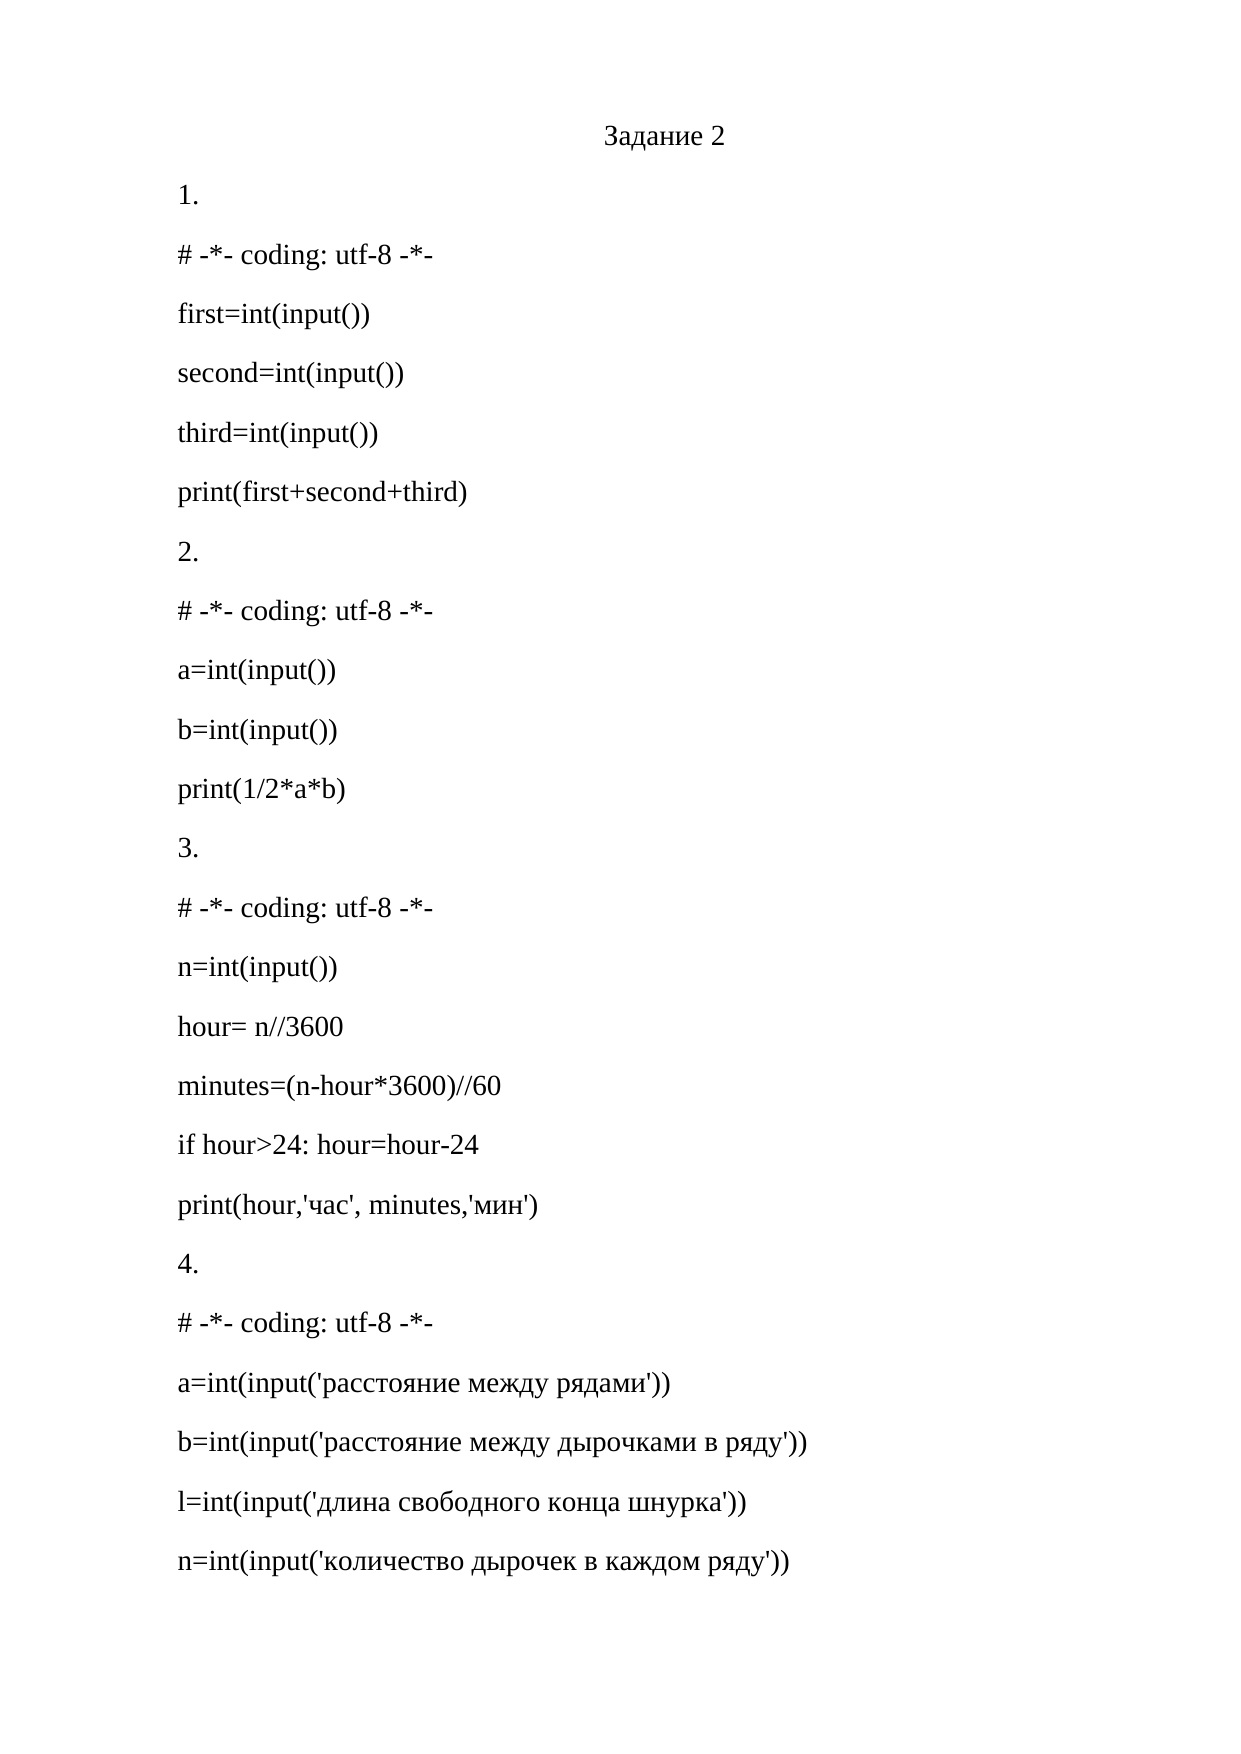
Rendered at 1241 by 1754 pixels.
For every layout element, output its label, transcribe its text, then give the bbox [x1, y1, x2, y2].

text # -*- coding: utf-8 -*- [177, 237, 1152, 270]
text # -*- coding: utf-8 -*- [177, 890, 1152, 923]
text 1. [177, 177, 1152, 211]
text print(first+second+third) [177, 474, 1152, 508]
text a=int(input('расстояние между рядами')) [177, 1365, 1152, 1398]
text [177, 1424, 1152, 1458]
text 4. [177, 1246, 1152, 1280]
text third=int(input()) [177, 415, 1152, 448]
text second=int(input()) [177, 356, 1152, 389]
text if hour>24: hour=hour-24 [177, 1127, 1152, 1161]
text b=int(input()) [177, 712, 1152, 745]
text hour= n//3600 [177, 1009, 1152, 1042]
text Задание 2 [177, 118, 1152, 152]
text first=int(input()) [177, 296, 1152, 330]
text # -*- coding: utf-8 -*- [177, 593, 1152, 627]
text n=int(input('количество дырочек в каждом ряду')) [177, 1543, 1152, 1577]
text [177, 1484, 1152, 1517]
text print(1/2*a*b) [177, 771, 1152, 805]
text 2. [177, 534, 1152, 567]
text n=int(input()) [177, 949, 1152, 983]
text print(hour,'час', minutes,'мин') [177, 1187, 1152, 1220]
text 3. [177, 831, 1152, 864]
text # -*- coding: utf-8 -*- [177, 1306, 1152, 1339]
text minutes=(n-hour*3600)//60 [177, 1068, 1152, 1102]
text a=int(input()) [177, 652, 1152, 686]
